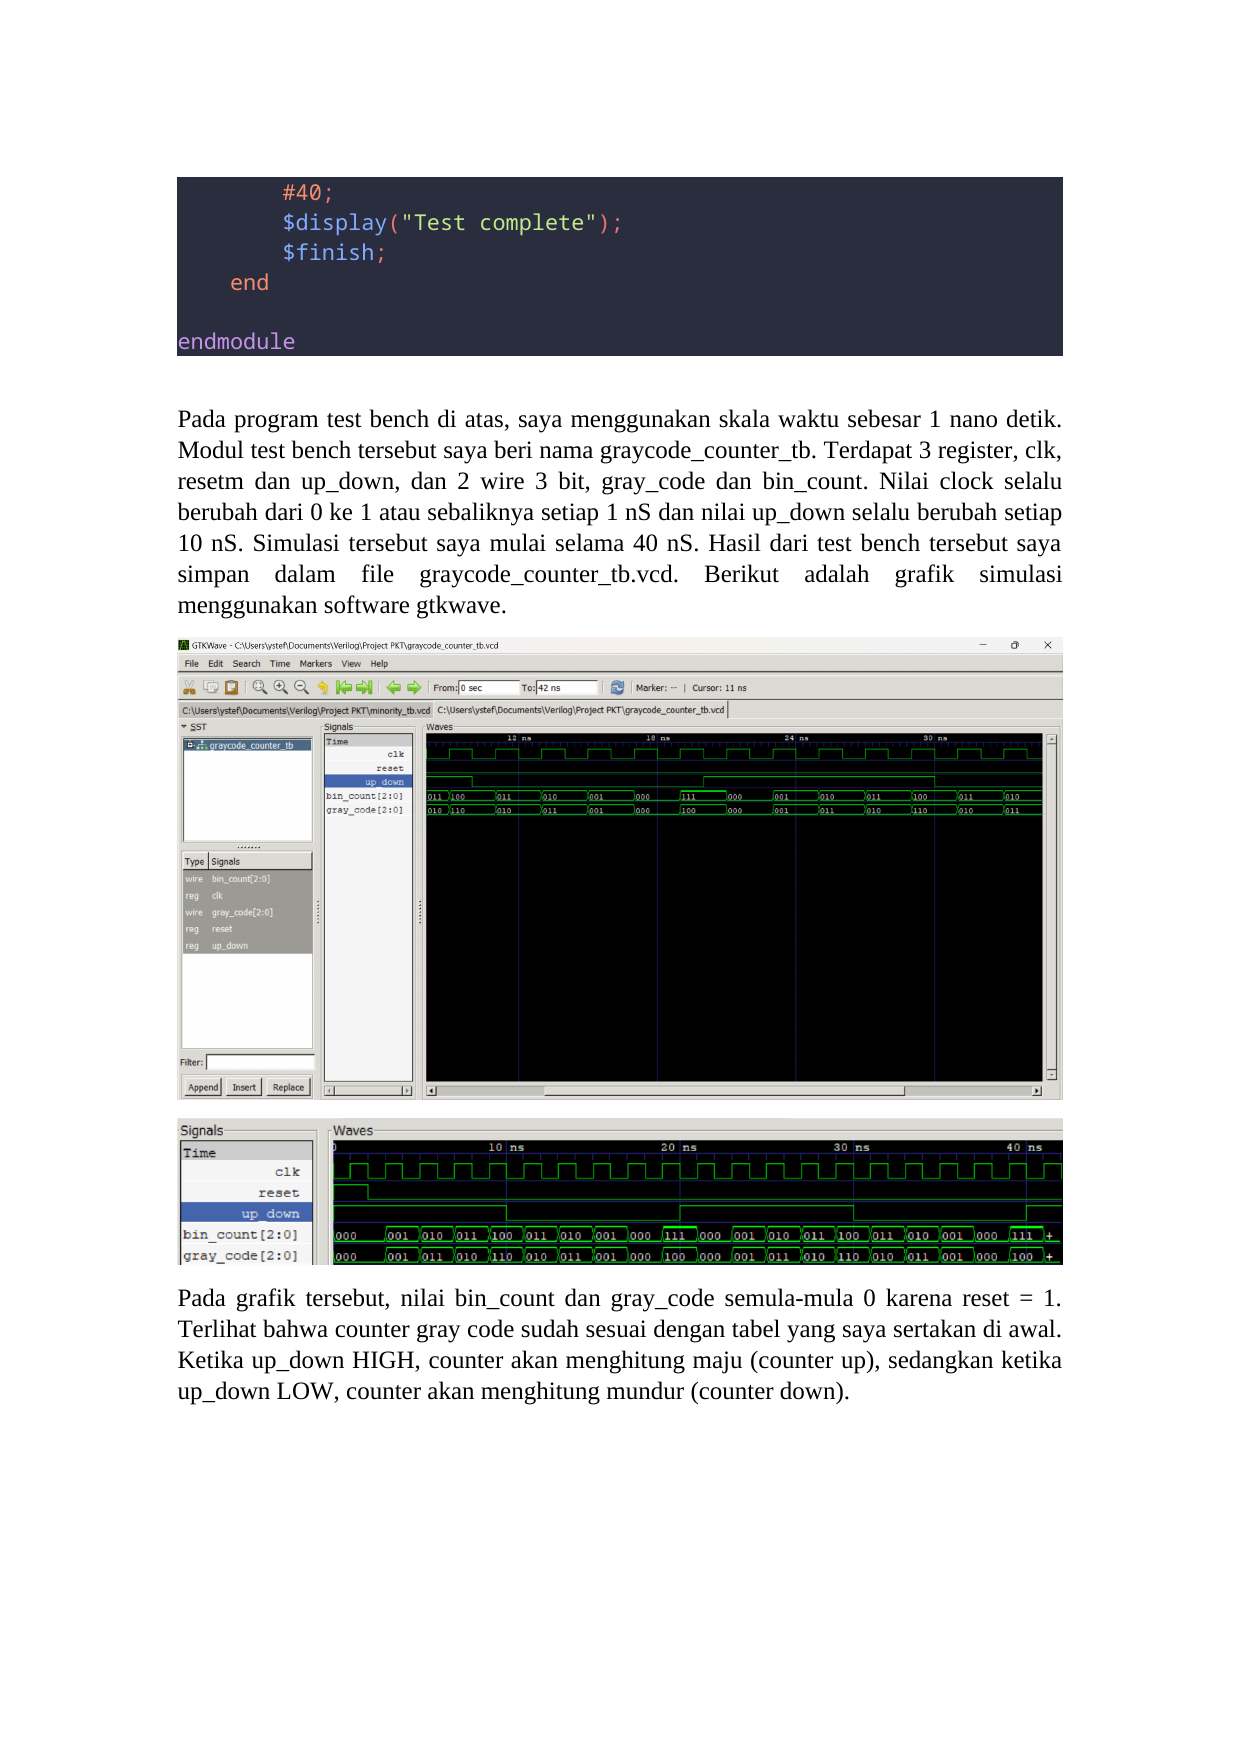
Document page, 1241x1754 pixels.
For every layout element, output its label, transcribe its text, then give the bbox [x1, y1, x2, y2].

text $finish; [177, 237, 1063, 267]
text endmodule [177, 326, 1063, 356]
picture [177, 637, 1063, 1100]
text Pada program test bench di atas, saya menggunakan skala waktu sebesar 1 nano detik. Modul test bench tersebut saya beri nama graycode_counter_tb. Terdapat 3 register, clk, resetm dan up_down, dan 2 wire 3 bit, gray_code dan bin_count. Nilai clock selalu berubah dari 0 ke 1 atau sebaliknya setiap 1 nS dan nilai up_down selalu berubah setiap 10 nS. Simulasi tersebut saya mulai selama 40 nS. Hasil dari test bench tersebut saya simpan dalam file graycode_counter_tb.vcd. Berikut adalah grafik simulasi menggunakan software gtkwave. [177, 404, 1063, 619]
text Pada grafik tersebut, nilai bin_count dan gray_code semula-mula 0 karena reset = 1. Terlihat bahwa counter gray code sudah sesuai dengan tabel yang saya sertakan di awal. Ketika up_down HIGH, counter akan menghitung maju (counter up), sedangkan ketika up_down LOW, counter akan menghitung mundur (counter down). [177, 1283, 1063, 1405]
text $display("Test complete"); [177, 207, 1063, 237]
picture [177, 1118, 1063, 1265]
text end [177, 267, 1063, 296]
text #40; [177, 177, 1063, 207]
